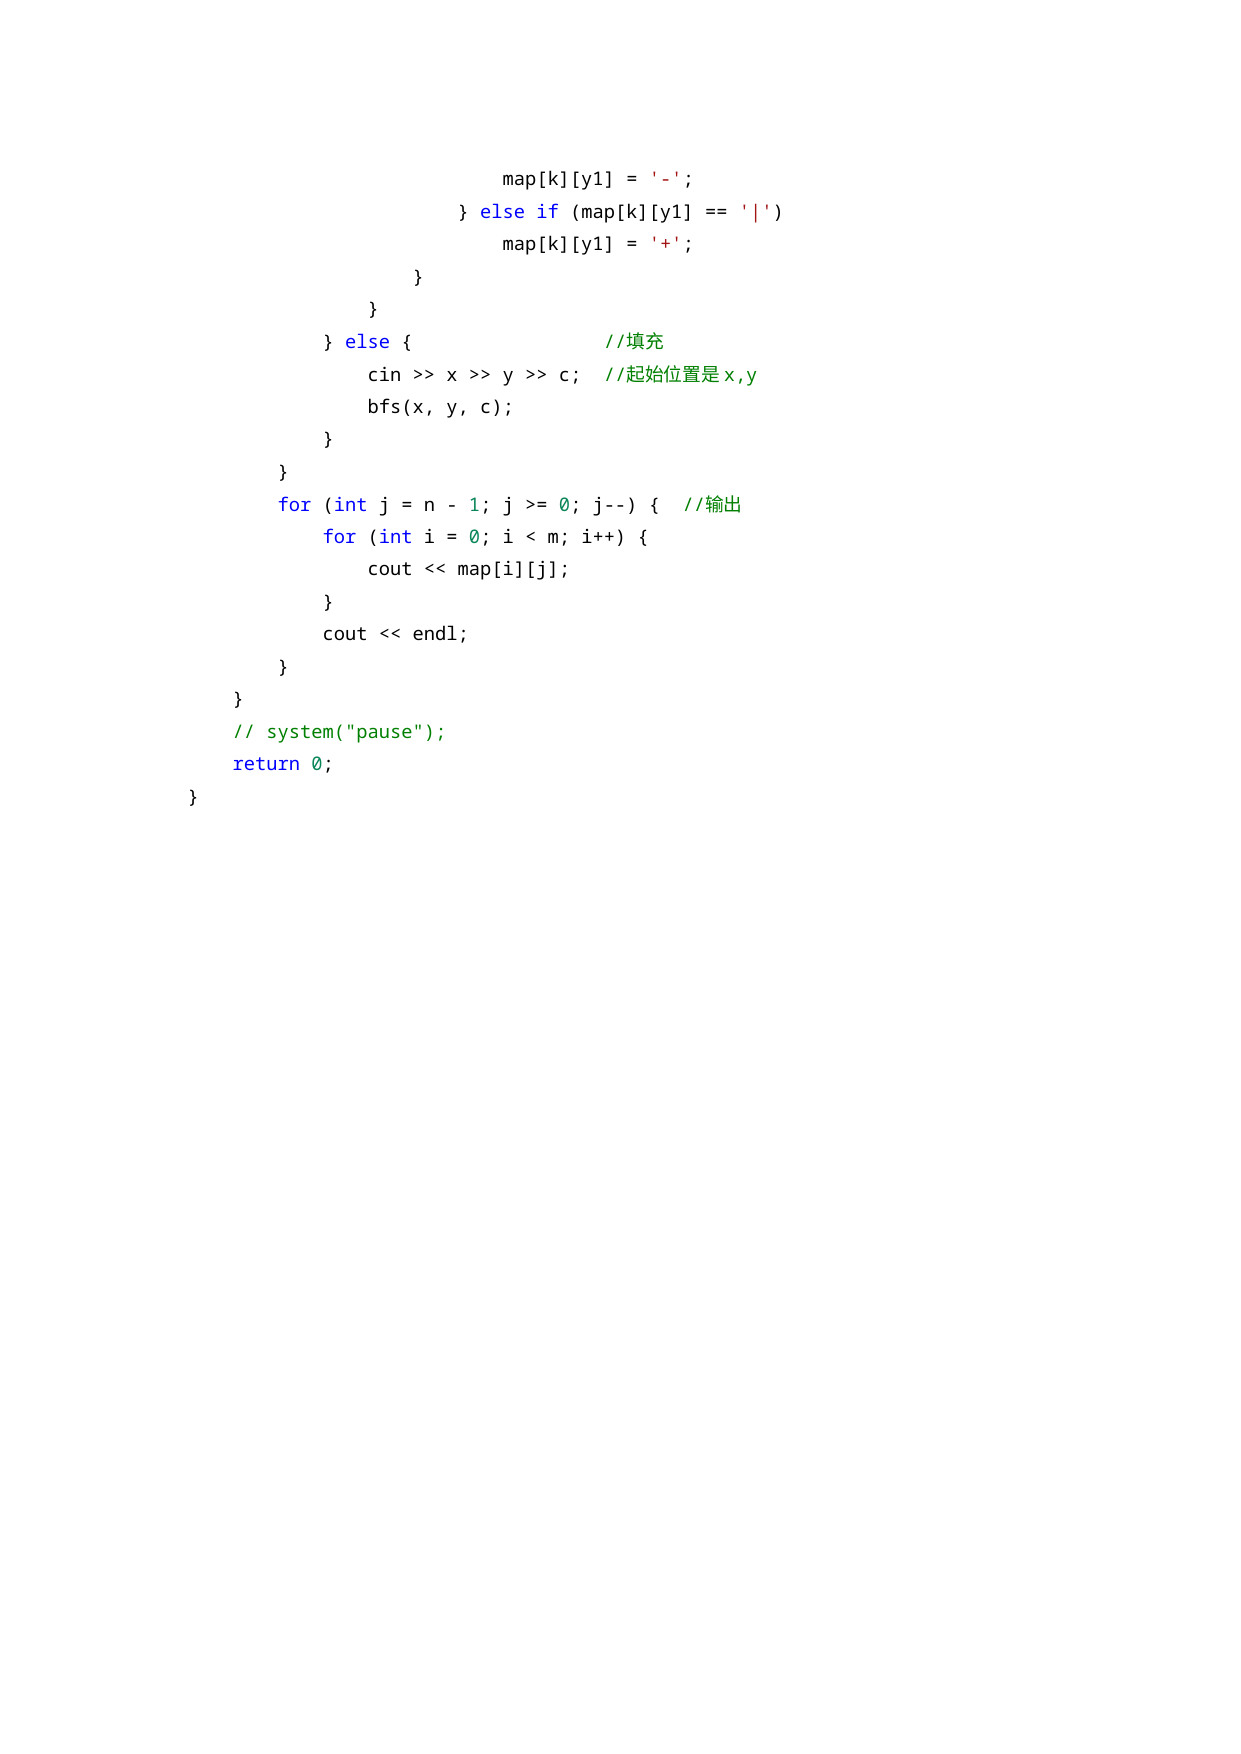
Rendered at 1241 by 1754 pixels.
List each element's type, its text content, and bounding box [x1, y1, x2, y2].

text } [187, 454, 1053, 487]
text } [187, 259, 1053, 292]
text } else { //填充 [187, 324, 1053, 357]
text map[k][y1] = '-'; [187, 162, 1053, 194]
text cin >> x >> y >> c; //起始位置是x,y [187, 357, 1053, 389]
text } [187, 682, 1053, 714]
text cout << map[i][j]; [187, 552, 1053, 584]
text bfs(x, y, c); [187, 389, 1053, 422]
text for (int i = 0; i < m; i++) { [187, 519, 1053, 552]
text // system("pause"); [187, 714, 1053, 747]
text } [187, 584, 1053, 617]
text } [187, 779, 1053, 812]
text } else if (map[k][y1] == '|') [187, 194, 1053, 227]
text } [187, 292, 1053, 324]
text for (int j = n - 1; j >= 0; j--) { //输出 [187, 487, 1053, 519]
text } [187, 422, 1053, 454]
text cout << endl; [187, 617, 1053, 649]
text } [187, 649, 1053, 682]
text return 0; [187, 747, 1053, 779]
text map[k][y1] = '+'; [187, 227, 1053, 259]
